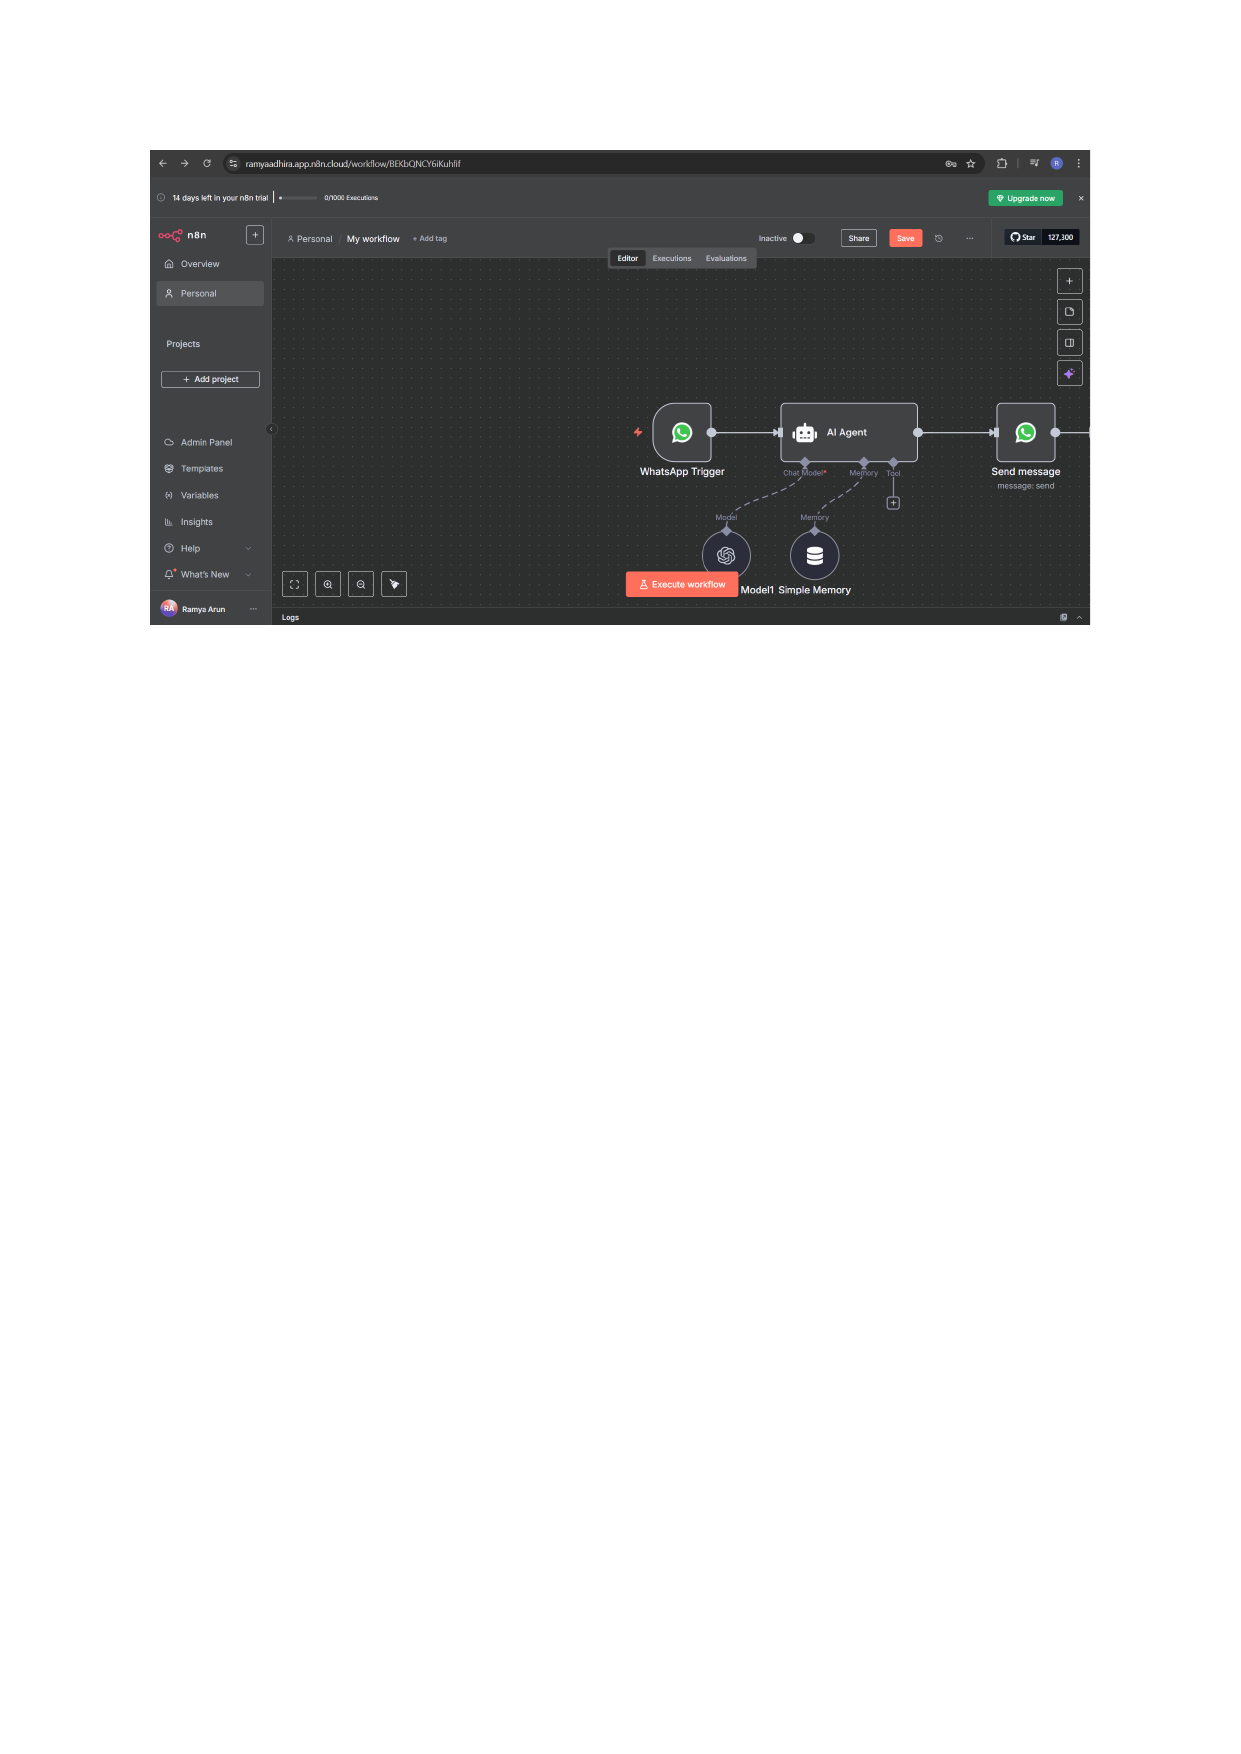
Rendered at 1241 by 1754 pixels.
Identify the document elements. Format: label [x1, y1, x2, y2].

picture [150, 150, 1091, 625]
